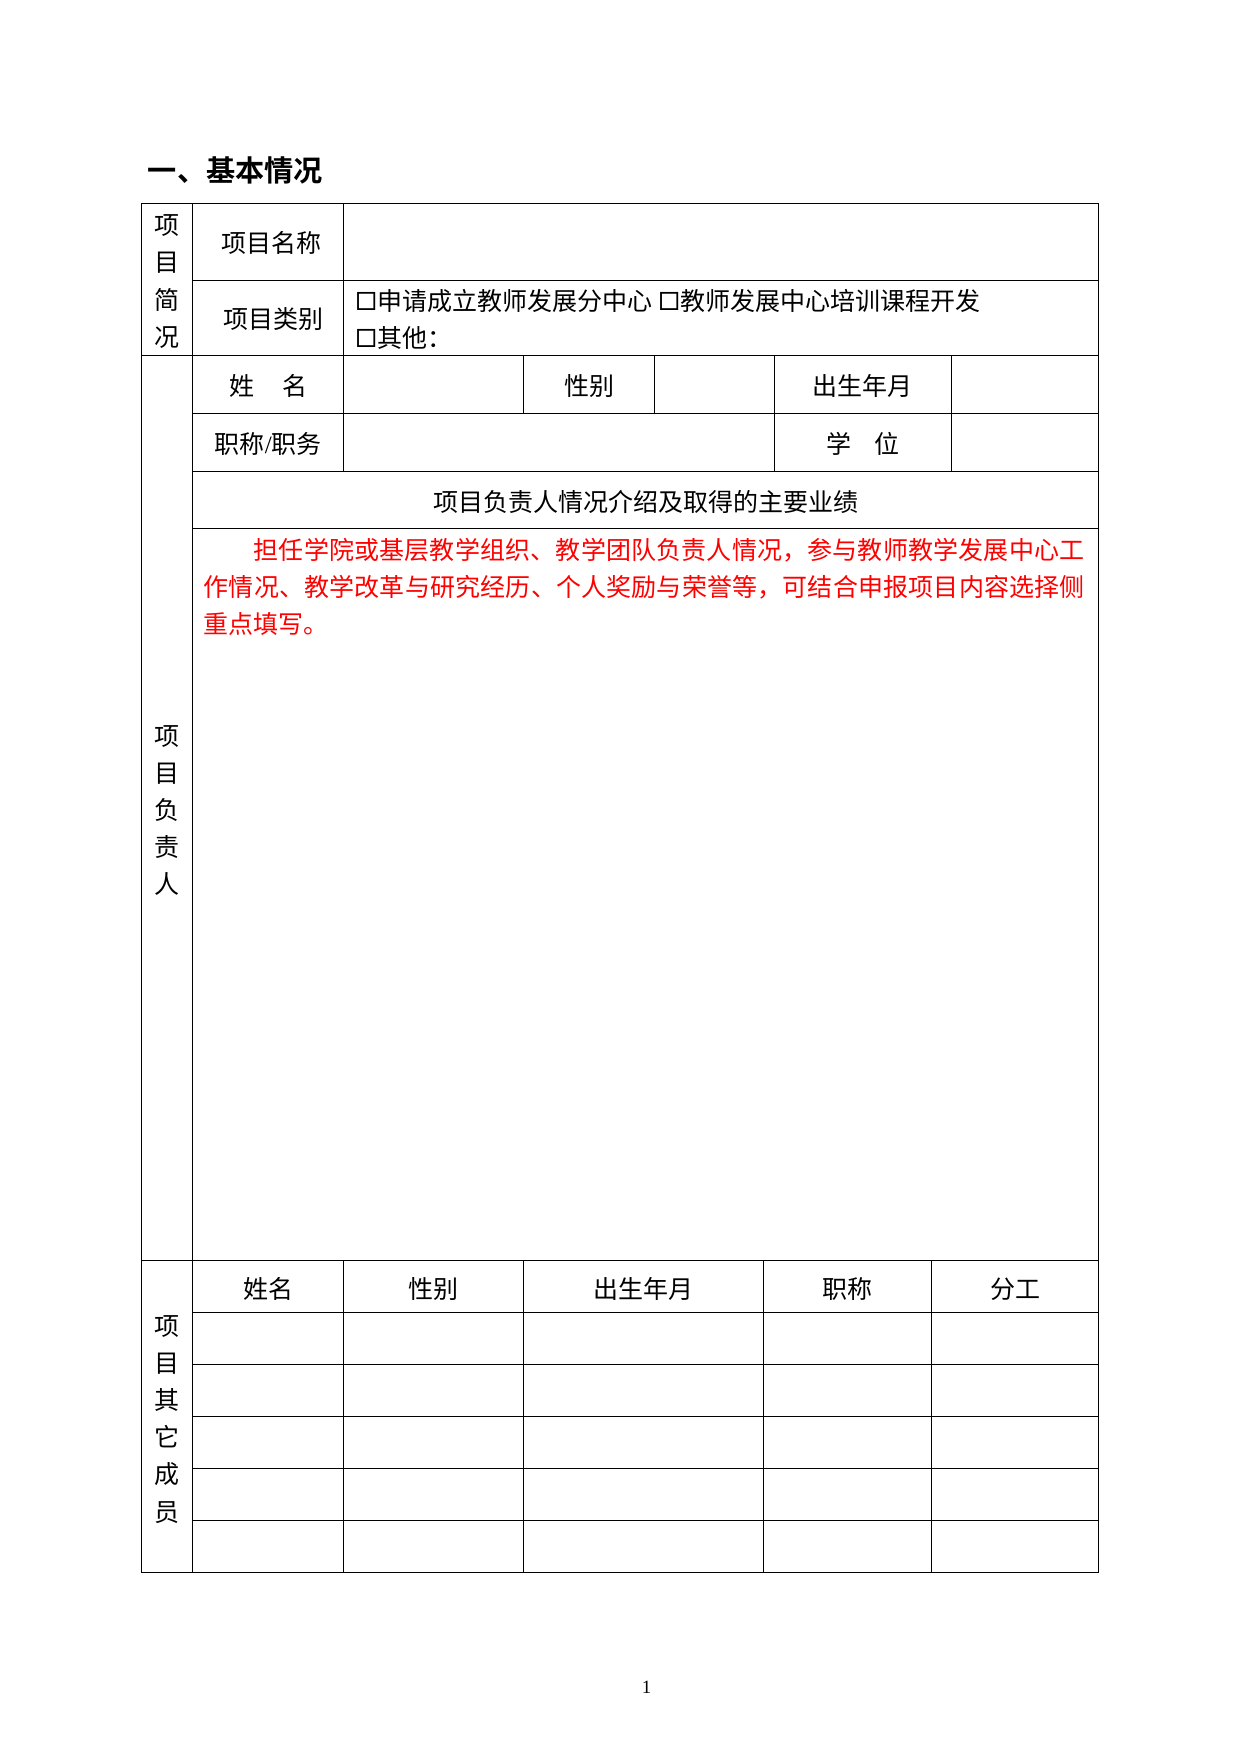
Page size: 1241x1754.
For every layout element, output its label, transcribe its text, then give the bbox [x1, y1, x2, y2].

table_header 项 目 简 况 [142, 204, 192, 355]
table_cell [344, 1521, 523, 1572]
table_cell [932, 1469, 1098, 1520]
table_cell 项 目 其它成员 [142, 1261, 192, 1572]
table_cell [344, 414, 774, 471]
table_cell [524, 1417, 763, 1468]
table_cell [344, 1417, 523, 1468]
table_cell [344, 356, 523, 413]
table_cell [764, 1365, 931, 1416]
table_cell [524, 1521, 763, 1572]
table_cell [764, 1313, 931, 1364]
table_cell [764, 1417, 931, 1468]
table_cell [524, 1365, 763, 1416]
table_cell [193, 1365, 343, 1416]
table_cell 姓名 [193, 1261, 343, 1312]
table_cell [193, 1469, 343, 1520]
table_cell [655, 356, 774, 413]
table_cell 性别 [524, 356, 654, 413]
table_header [344, 204, 1098, 279]
table_cell [932, 1313, 1098, 1364]
table_cell [764, 1521, 931, 1572]
table_cell [524, 1313, 763, 1364]
table_cell [193, 1417, 343, 1468]
table_cell 出生年月 [524, 1261, 763, 1312]
table_cell 性别 [344, 1261, 523, 1312]
table_cell [344, 1365, 523, 1416]
table_cell 分工 [932, 1261, 1098, 1312]
table_cell 学 位 [775, 414, 951, 471]
table_cell [952, 414, 1098, 471]
table_cell 担任学院或基层教学组织、教学团队负责人情况，参与教师教学发展中心工作情况、教学改革与研究经历、个人奖励与荣誉等，可结合申报项目内容选择侧重点填写。 [193, 529, 1098, 1260]
table_cell 项目负责人情况介绍及取得的主要业绩 [193, 472, 1098, 528]
table_cell [932, 1521, 1098, 1572]
table_cell [344, 1313, 523, 1364]
table_cell [932, 1365, 1098, 1416]
table_cell 职称 [764, 1261, 931, 1312]
table_cell 项 目 负责人 [142, 356, 192, 1260]
table_cell [344, 1469, 523, 1520]
table_cell [952, 356, 1098, 413]
table_cell 申请成立教师发展分中心 教师发展中心培训课程开发 其他： [344, 281, 1098, 355]
table_cell 职称/职务 [193, 414, 343, 471]
table_cell [932, 1417, 1098, 1468]
table_cell [764, 1469, 931, 1520]
table_cell 项目类别 [193, 281, 343, 355]
table_cell 出生年月 [775, 356, 951, 413]
table_cell [524, 1469, 763, 1520]
table_cell 姓 名 [193, 356, 343, 413]
table_header 项目名称 [193, 204, 343, 279]
table_cell [193, 1521, 343, 1572]
table_cell [193, 1313, 343, 1364]
text 一、基本情况 [148, 148, 1093, 190]
